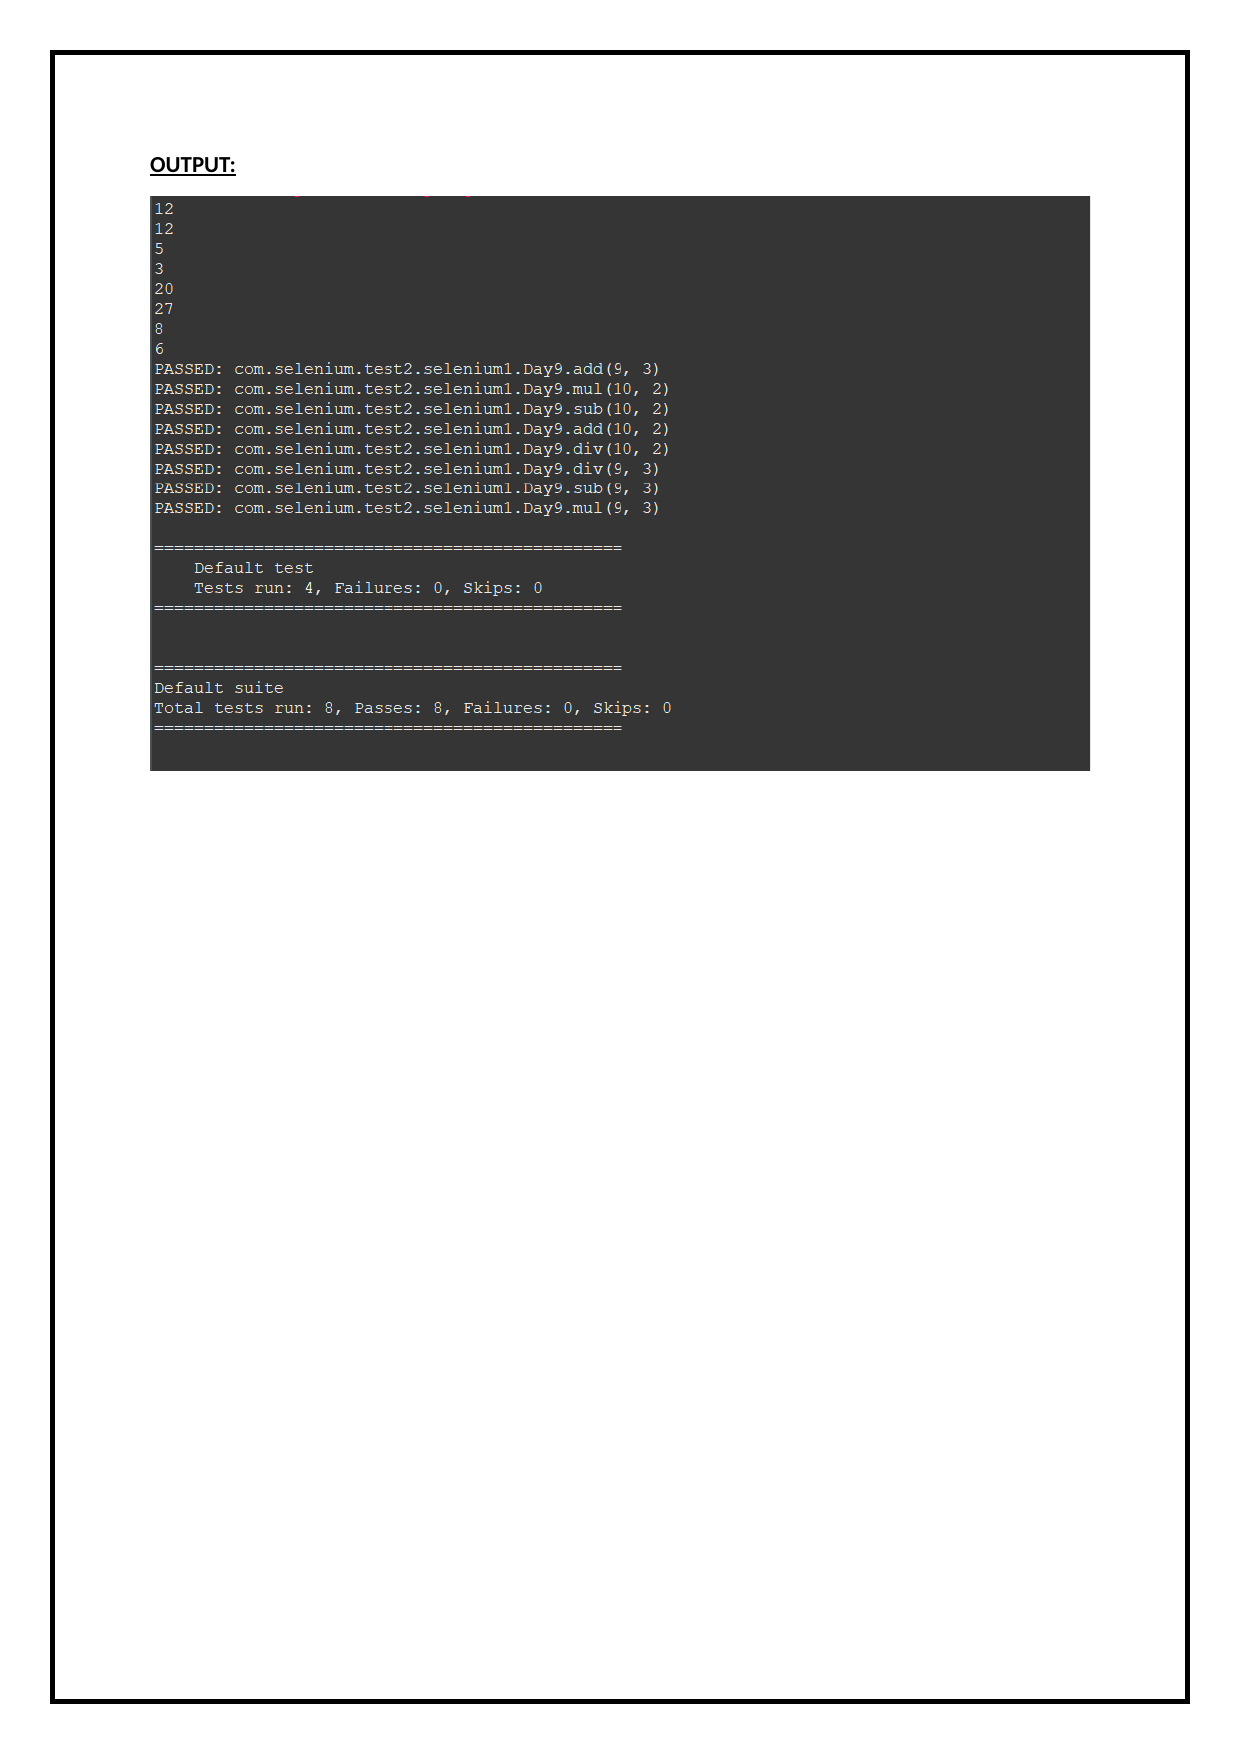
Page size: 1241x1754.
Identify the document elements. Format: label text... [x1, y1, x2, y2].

picture [150, 196, 1091, 771]
text OUTPUT: [150, 150, 1090, 178]
